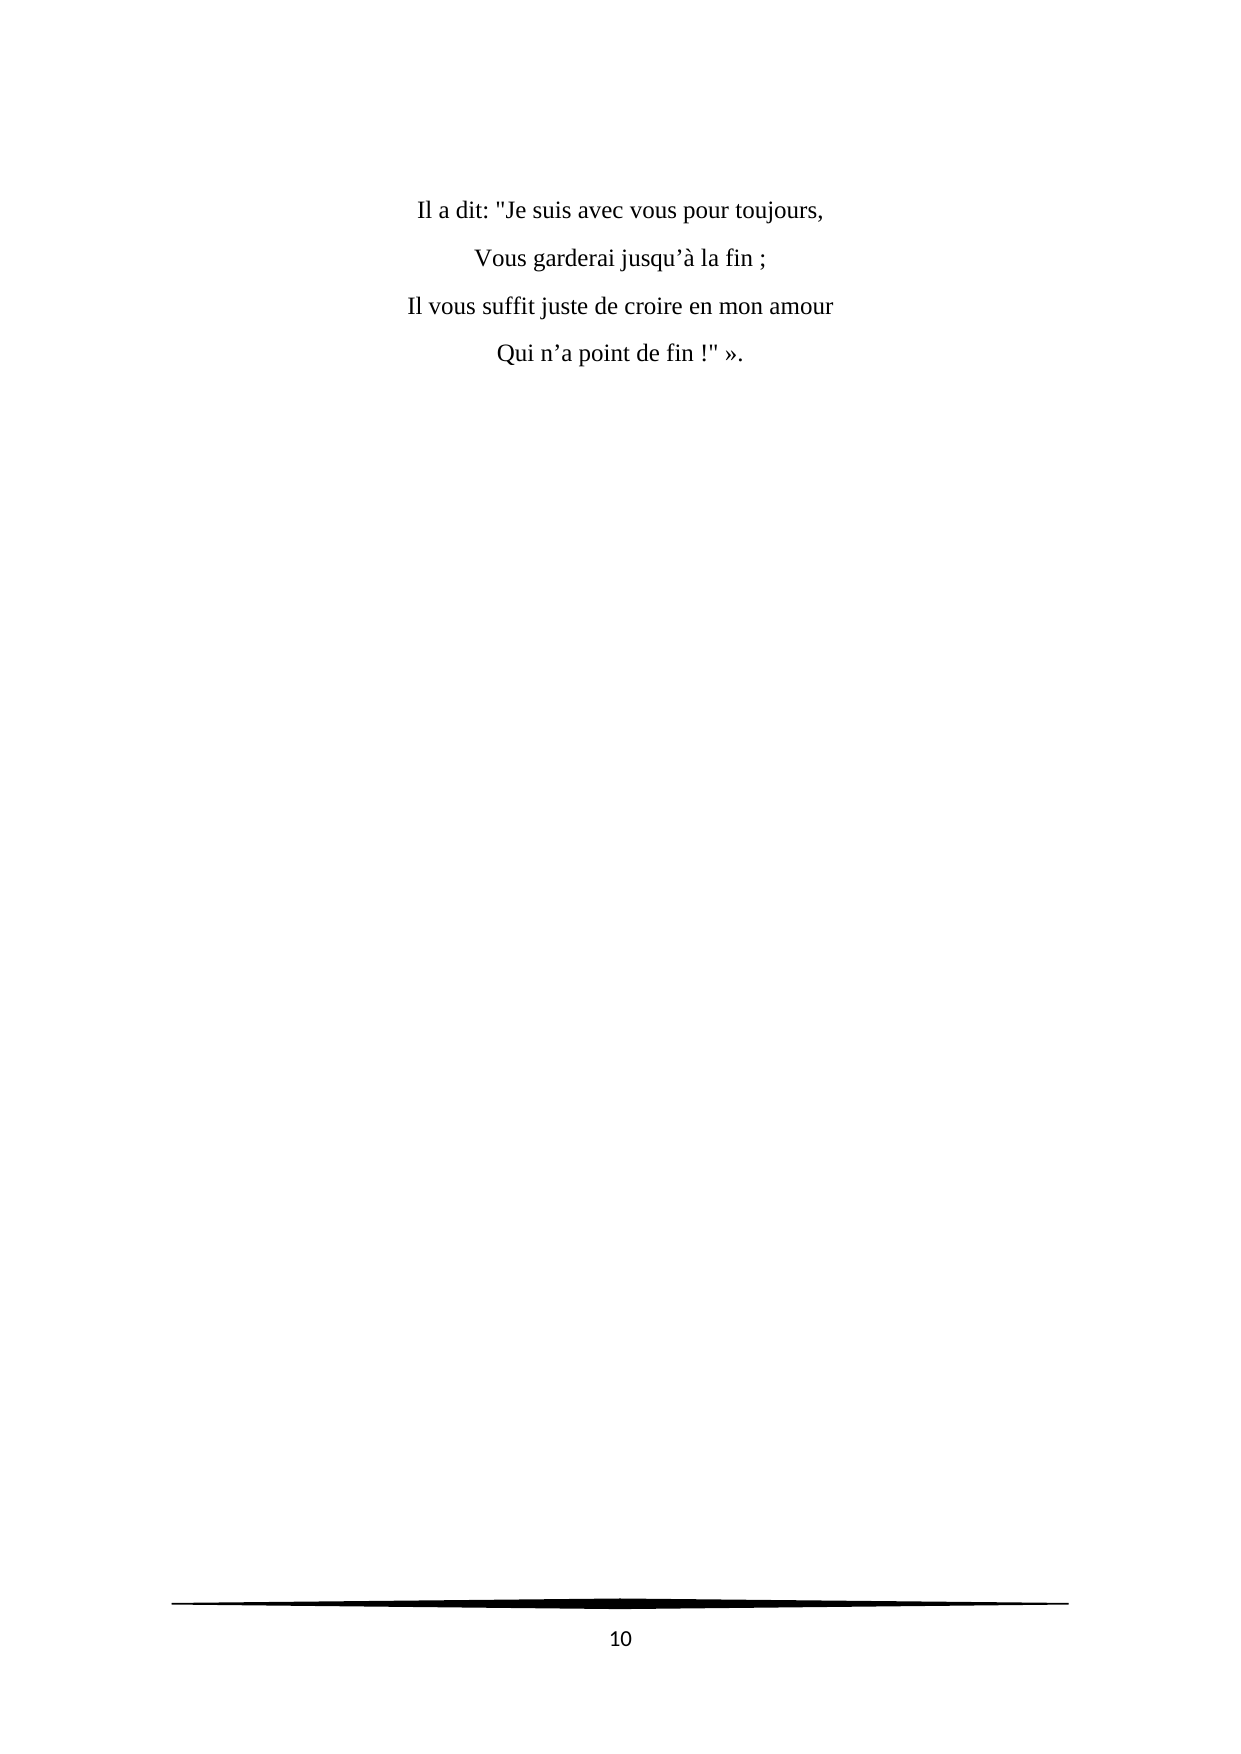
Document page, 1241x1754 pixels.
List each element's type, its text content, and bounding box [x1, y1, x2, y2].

text Il vous suffit juste de croire en mon amour [148, 291, 1093, 319]
text Qui n’a point de fin !" ». [148, 338, 1093, 367]
text Vous garderai jusqu’à la fin ; [148, 243, 1093, 272]
text Il a dit: "Je suis avec vous pour toujours, [148, 195, 1093, 224]
